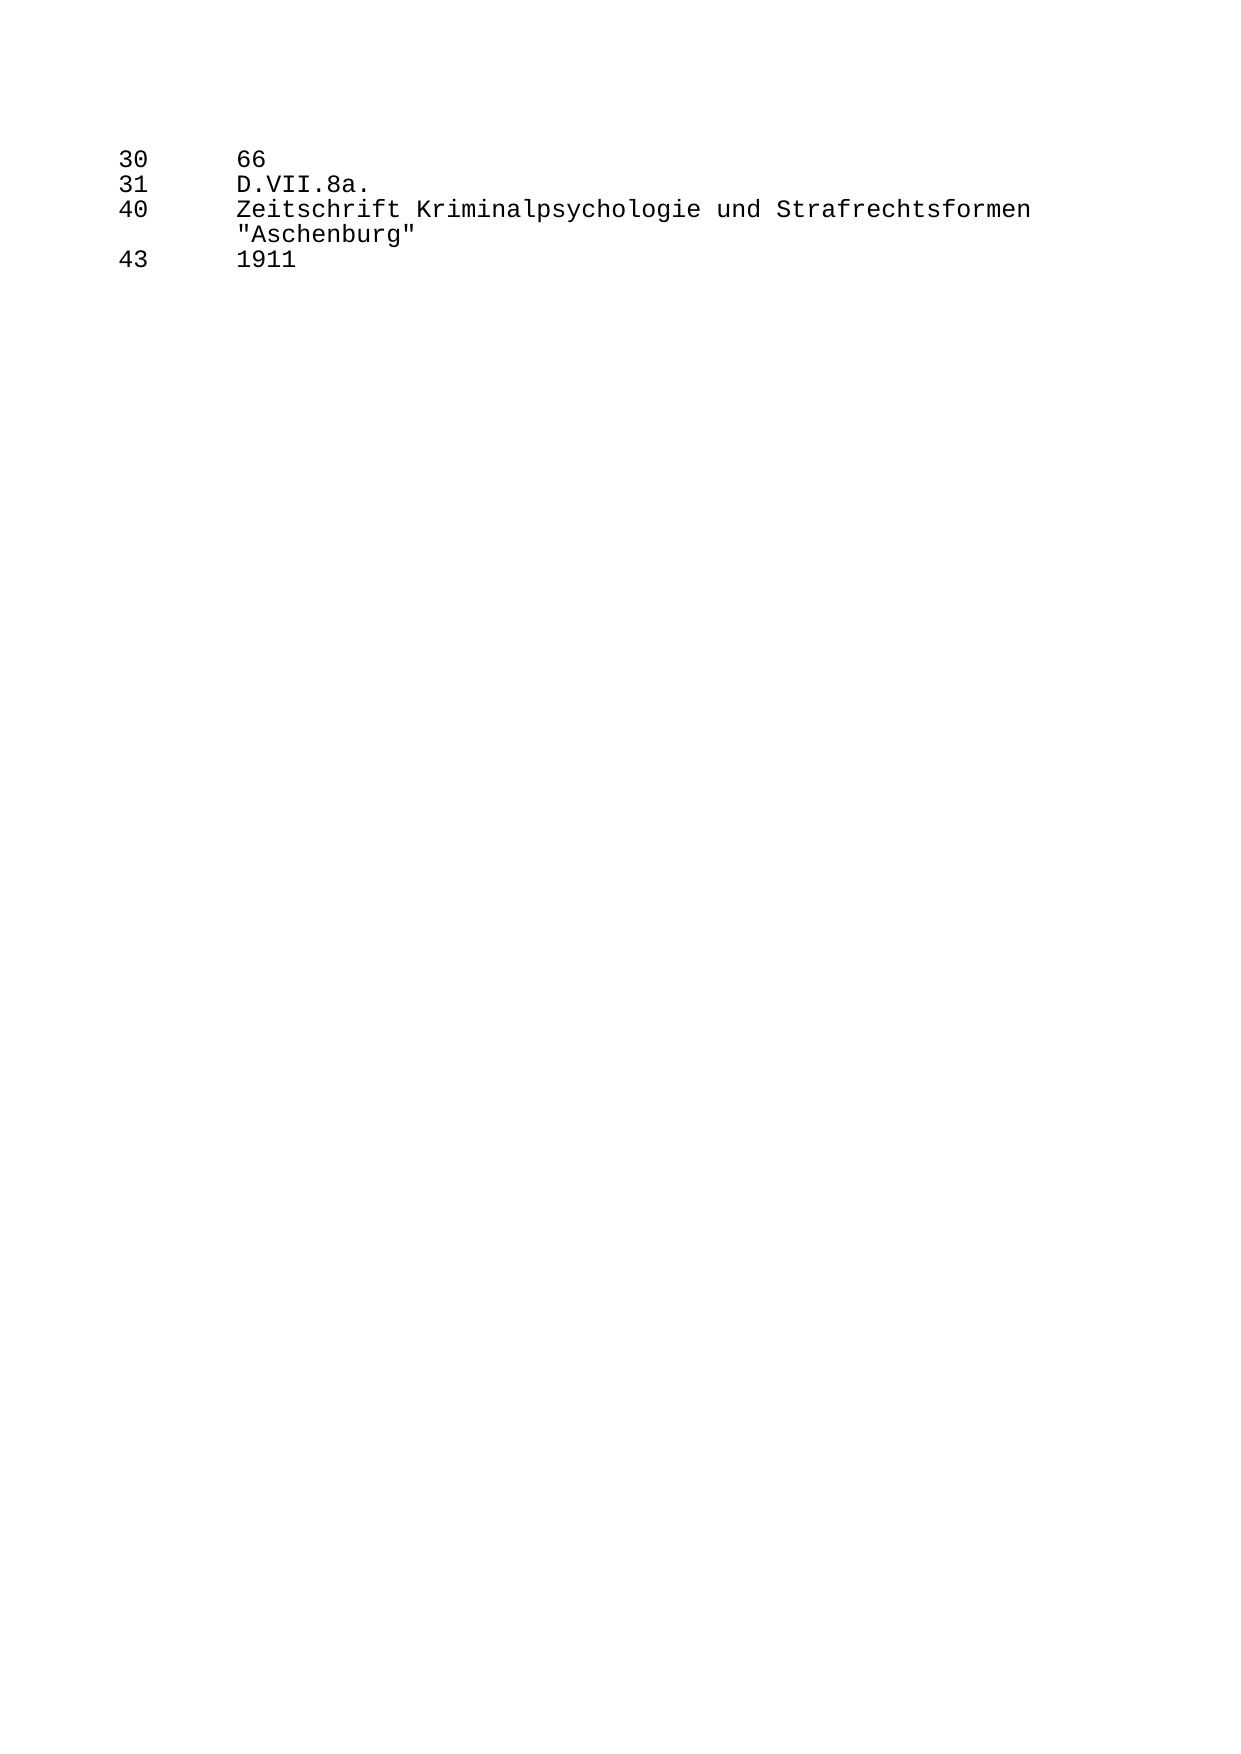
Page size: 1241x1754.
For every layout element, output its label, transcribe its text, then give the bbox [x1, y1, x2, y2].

text 31 D.VII.8a. [118, 173, 1122, 198]
text 40 t[2{Zeitschrift} 1{Kriminalpsychologie und Strafrechtsformen "Aschenburg"}]t [118, 198, 1122, 248]
text 43 1911 [118, 248, 1122, 273]
text 30 66 [118, 148, 1122, 173]
